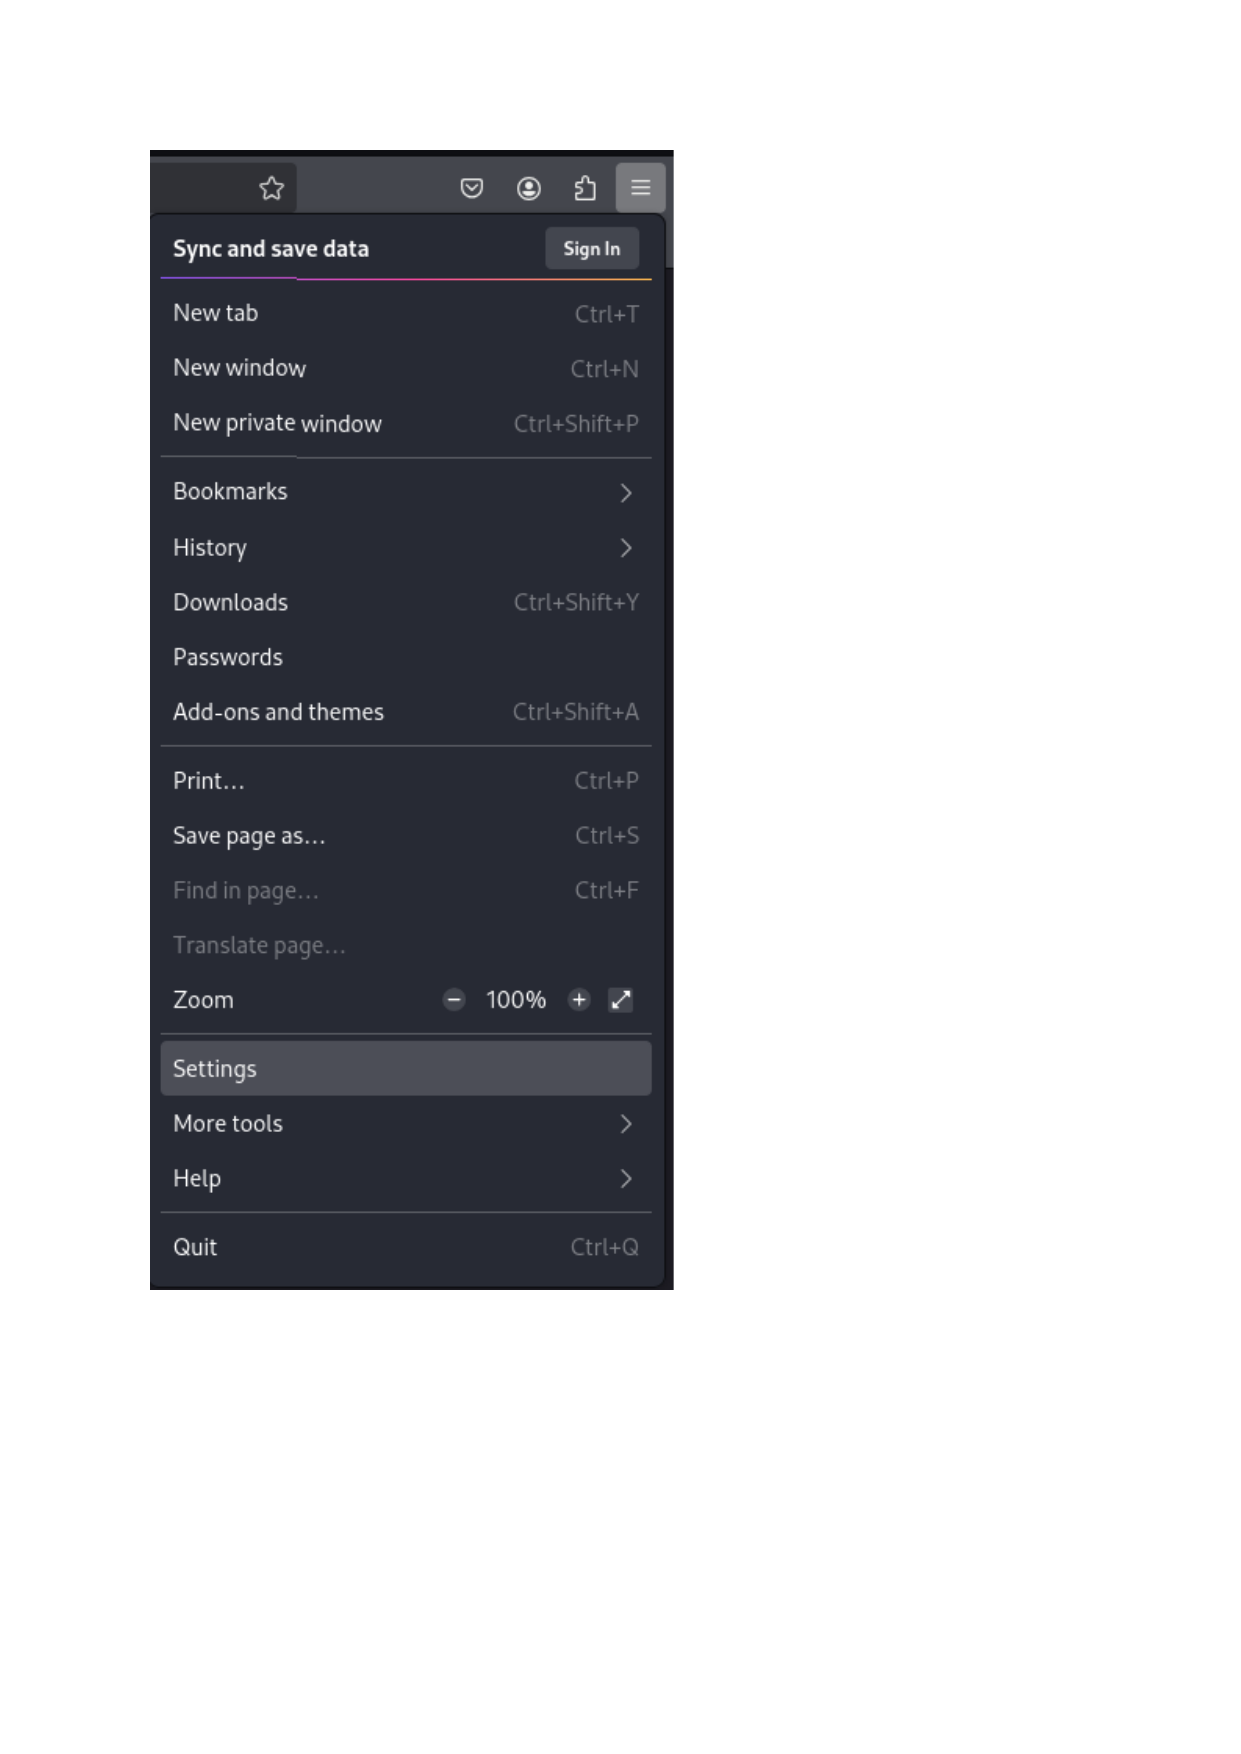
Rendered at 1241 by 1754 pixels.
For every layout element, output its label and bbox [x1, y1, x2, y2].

picture [150, 150, 674, 1290]
